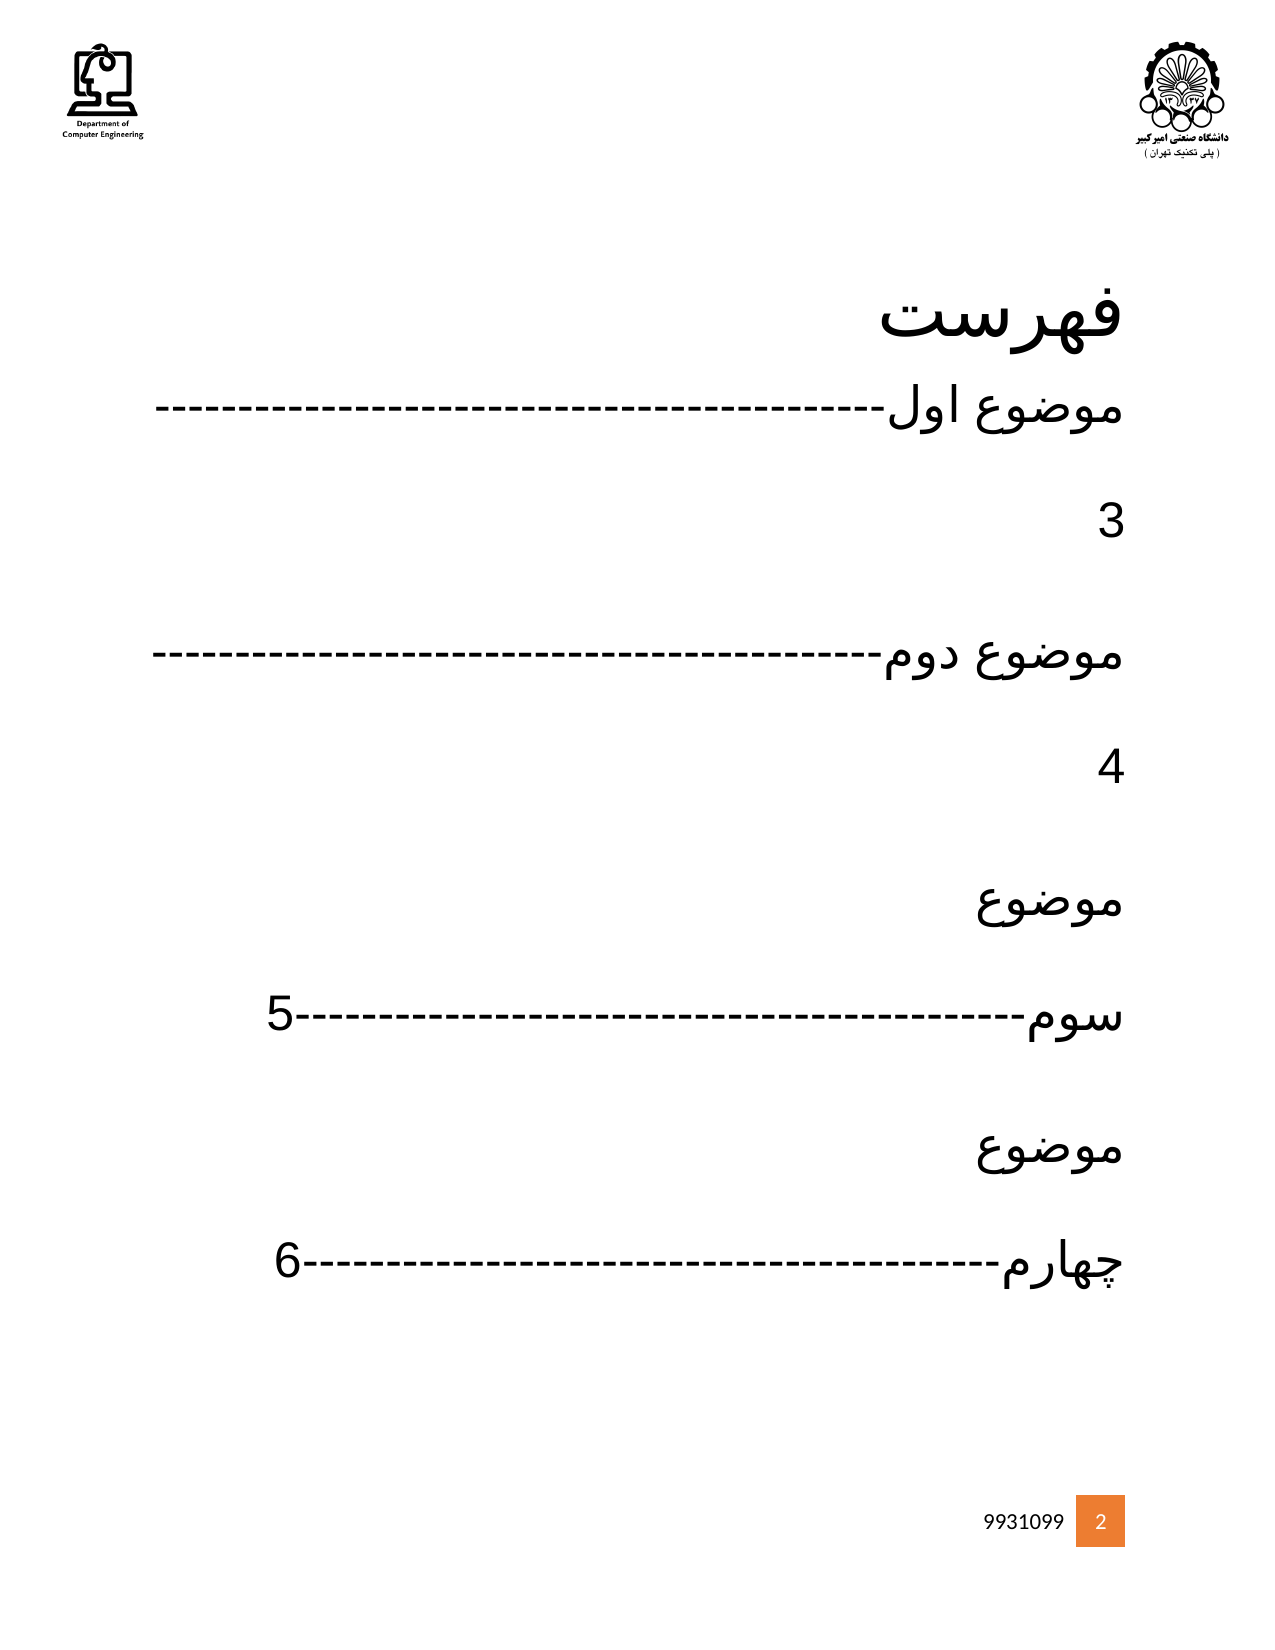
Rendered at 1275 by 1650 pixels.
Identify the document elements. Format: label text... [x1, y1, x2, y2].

text موضوع سوم--------------------------------------------5 [150, 869, 1125, 1041]
text فهرست [150, 266, 1125, 352]
text موضوع چهارم------------------------------------------6 [150, 1115, 1125, 1288]
text موضوع اول--------------------------------------------3 [150, 375, 1125, 548]
picture [1132, 40, 1232, 160]
text موضوع دوم--------------------------------------------4 [150, 622, 1125, 794]
picture [48, 40, 158, 149]
